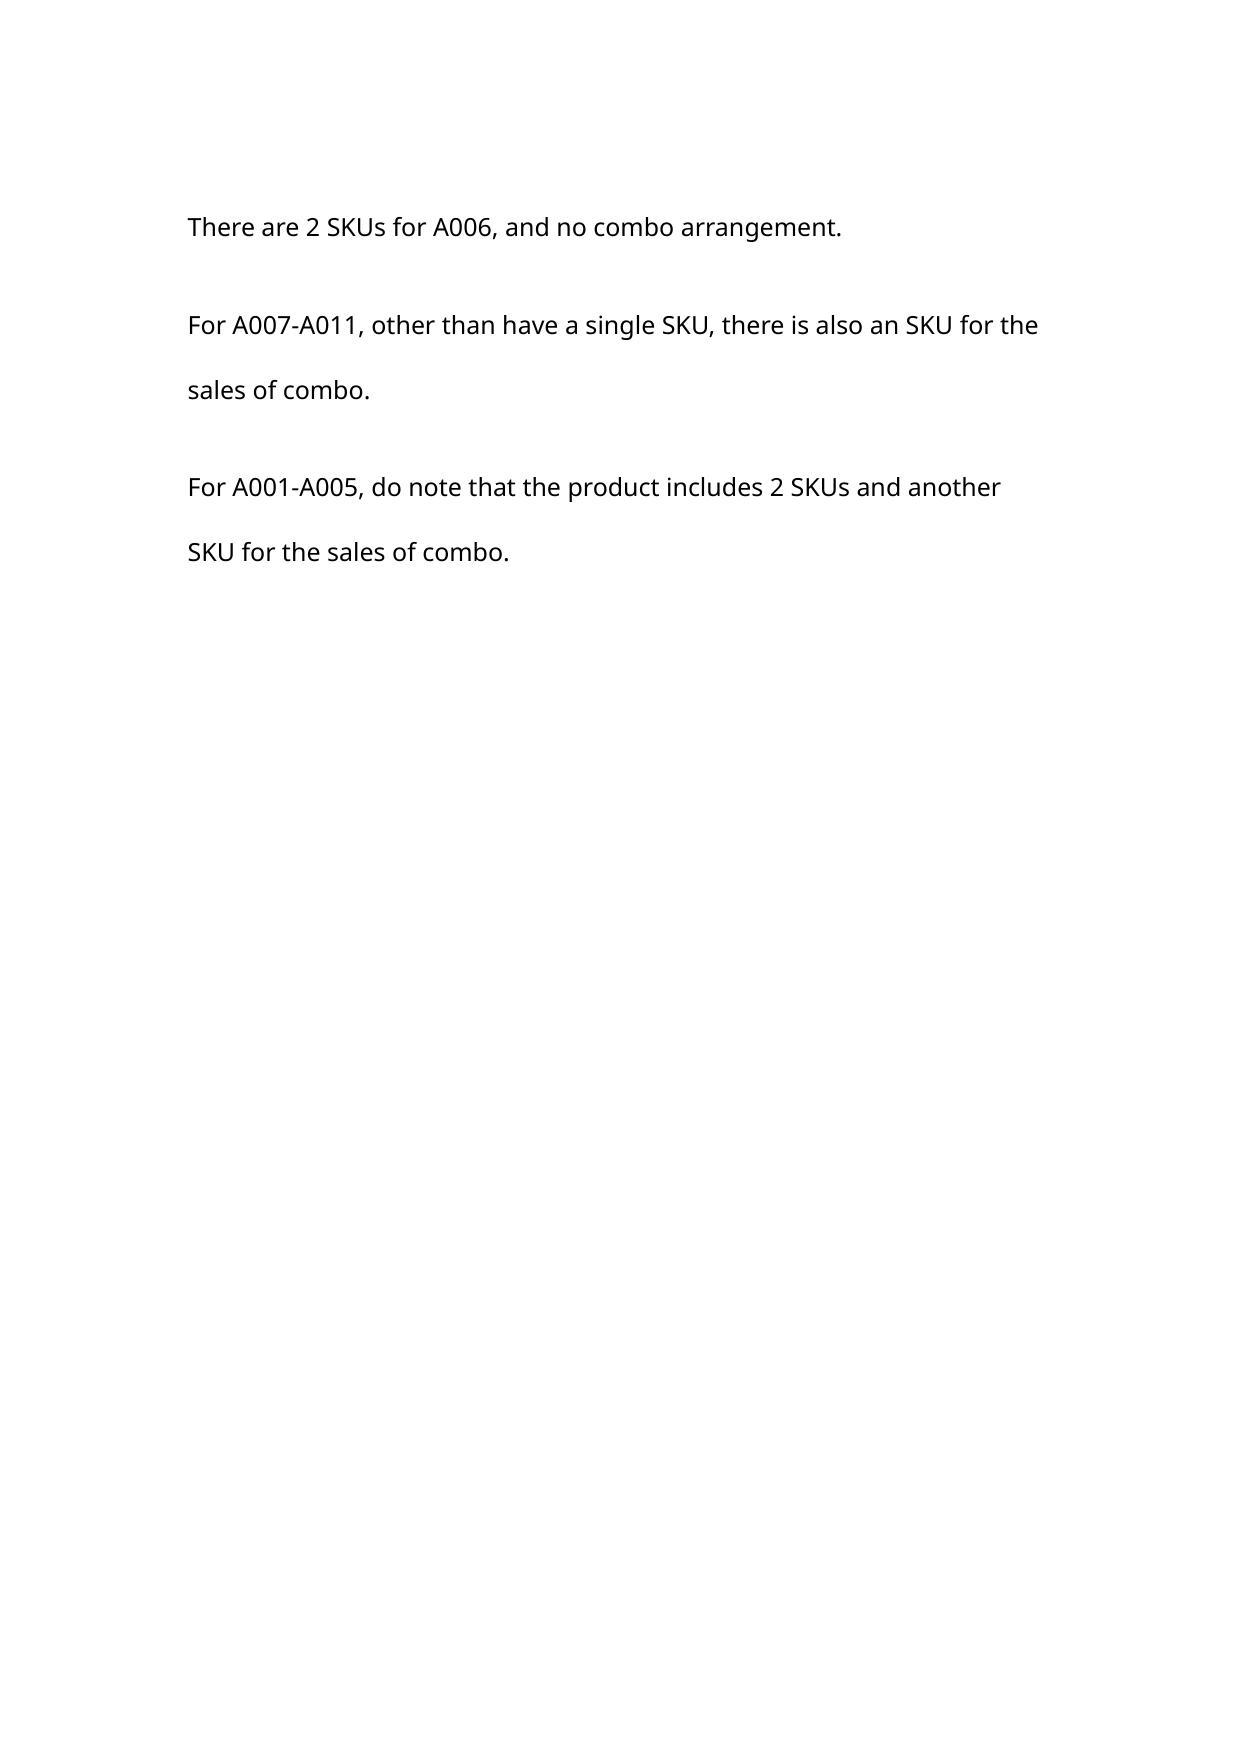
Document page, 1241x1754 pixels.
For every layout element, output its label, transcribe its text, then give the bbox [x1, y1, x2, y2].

text For A007-A011, other than have a single SKU, there is also an SKU for the sales of combo. [187, 292, 1053, 422]
text There are 2 SKUs for A006, and no combo arrangement. [187, 194, 1053, 259]
text For A001-A005, do note that the product includes 2 SKUs and another SKU for the sales of combo. [187, 454, 1053, 584]
